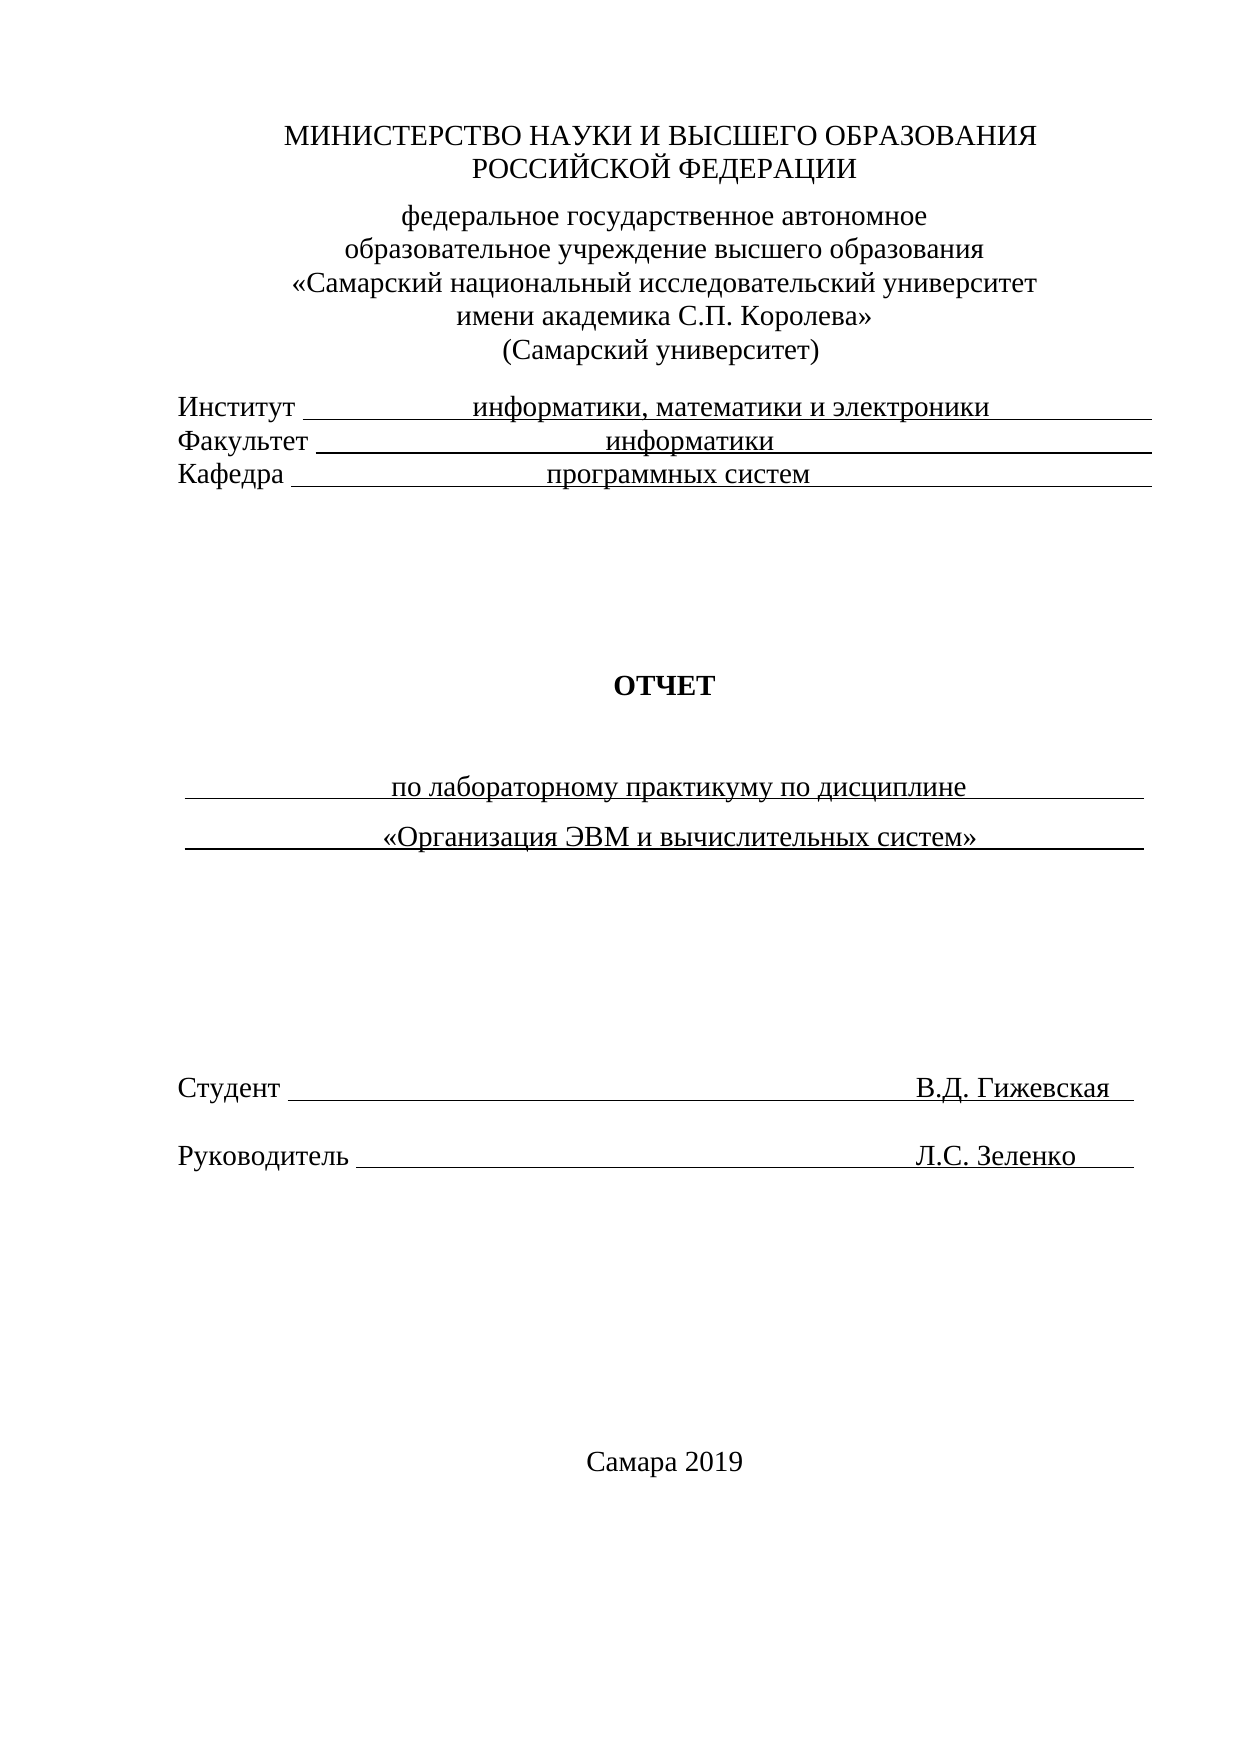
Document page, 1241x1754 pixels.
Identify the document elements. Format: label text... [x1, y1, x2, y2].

text Студент В.Д. Гижевская [177, 1071, 1152, 1104]
text МИНИСТЕРСТВО НАУКИ И ВЫСШЕГО ОБРАЗОВАНИЯ РОССИЙСКОЙ ФЕДЕРАЦИИ [177, 118, 1152, 185]
text Самара 2019 [177, 1444, 1152, 1478]
text федеральное государственное автономное образовательное учреждение высшего образования «Самарский национальный исследовательский университет имени академика С.П. Королева» (Самарский университет) [177, 198, 1152, 389]
text Руководитель Л.С. Зеленко [177, 1138, 1152, 1171]
text «Организация ЭВМ и вычислительных систем» [177, 819, 1152, 852]
text Институт информатики, математики и электроники [177, 389, 1152, 423]
text Факультет информатики [177, 423, 1152, 457]
text ОТЧЕТ [177, 668, 1152, 702]
text по лабораторному практикуму по дисциплине [177, 718, 1152, 802]
text Кафедра программных систем [177, 457, 1152, 490]
